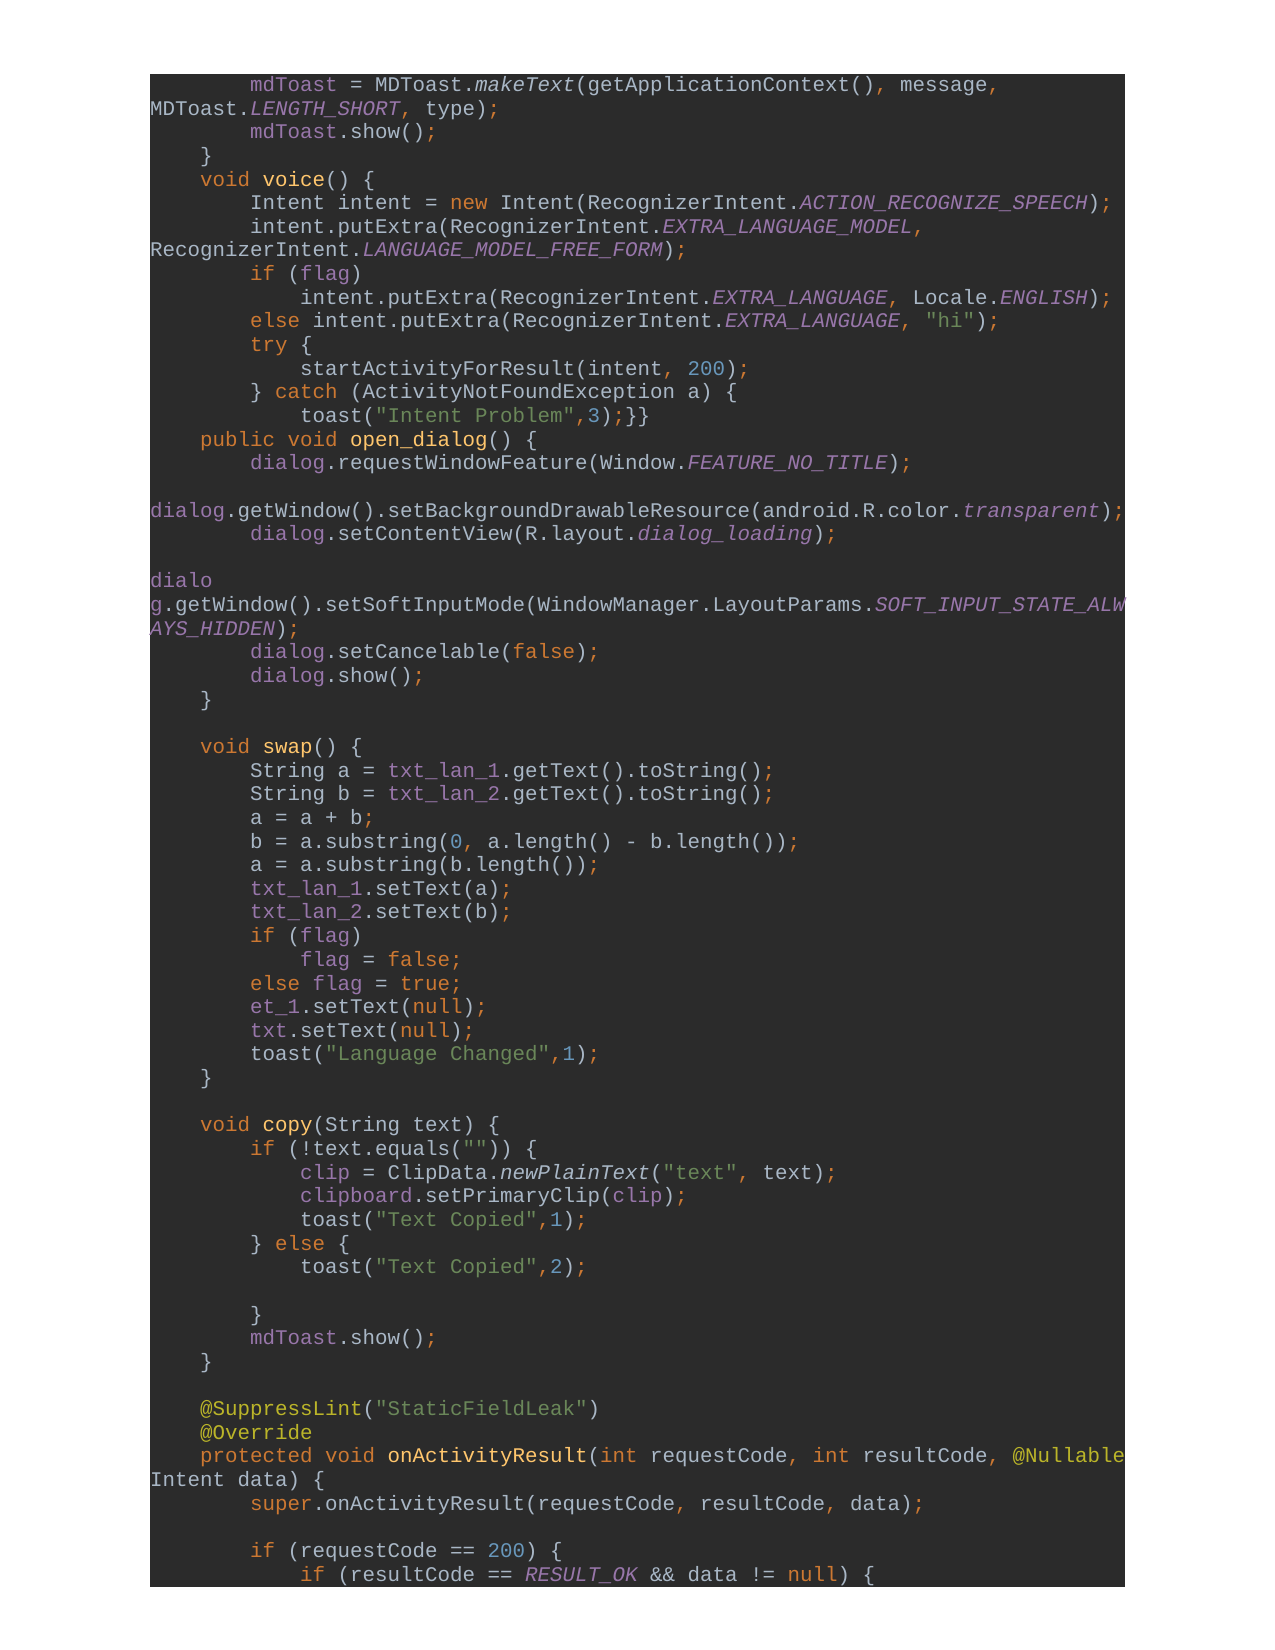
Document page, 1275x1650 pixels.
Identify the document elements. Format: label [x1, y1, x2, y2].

text [150, 74, 1125, 1587]
